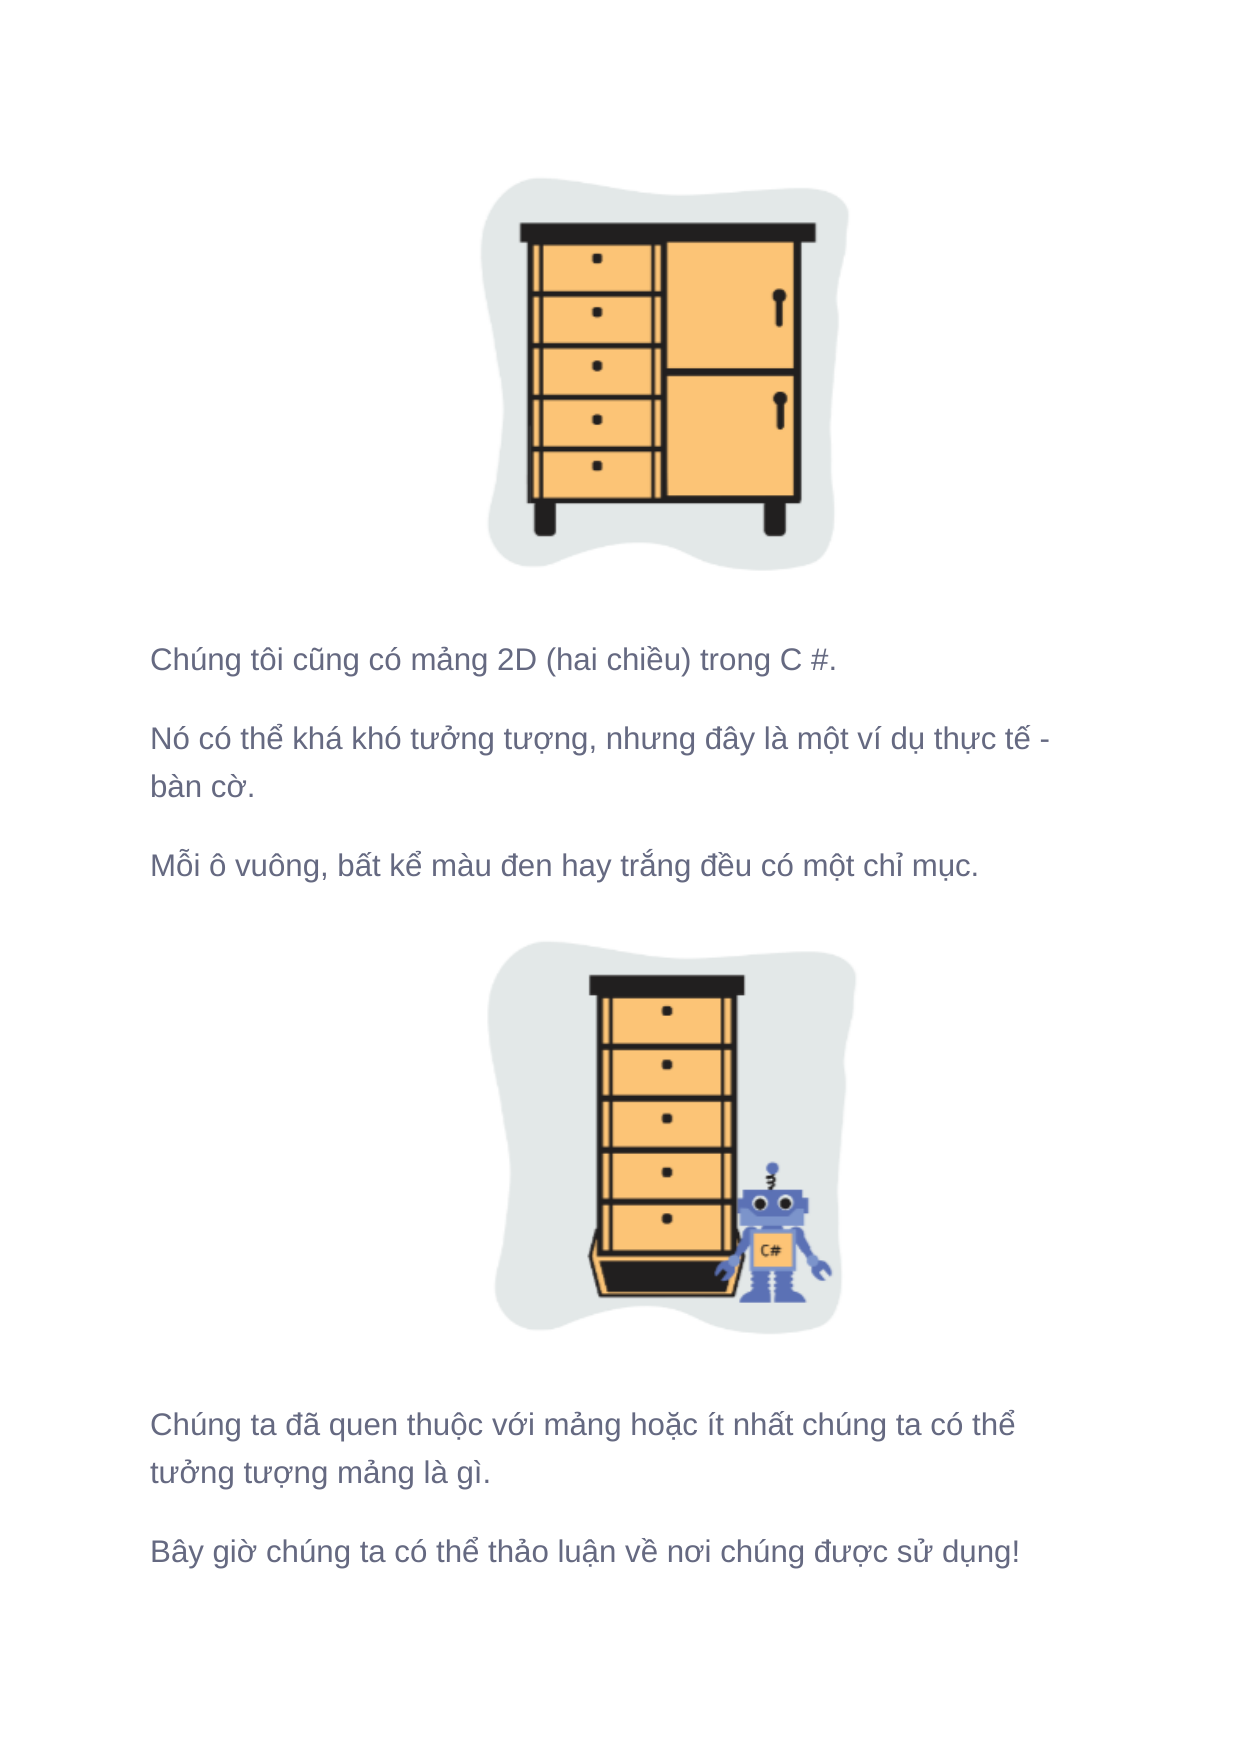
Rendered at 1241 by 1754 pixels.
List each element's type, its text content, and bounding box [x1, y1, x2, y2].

picture [450, 150, 894, 607]
subtitle Chúng tôi cũng có mảng 2D (hai chiều) trong C #. [150, 641, 1090, 677]
subtitle Mỗi ô vuông, bất kể màu đen hay trắng đều có một chỉ mục. [150, 847, 1090, 883]
subtitle Chúng ta đã quen thuộc với mảng hoặc ít nhất chúng ta có thể tưởng tượng mảng là gì. [150, 1406, 1090, 1490]
picture [450, 926, 914, 1372]
subtitle Bây giờ chúng ta có thể thảo luận về nơi chúng được sử dụng! [150, 1533, 1090, 1569]
subtitle Nó có thể khá khó tưởng tượng, nhưng đây là một ví dụ thực tế - bàn cờ. [150, 720, 1090, 804]
